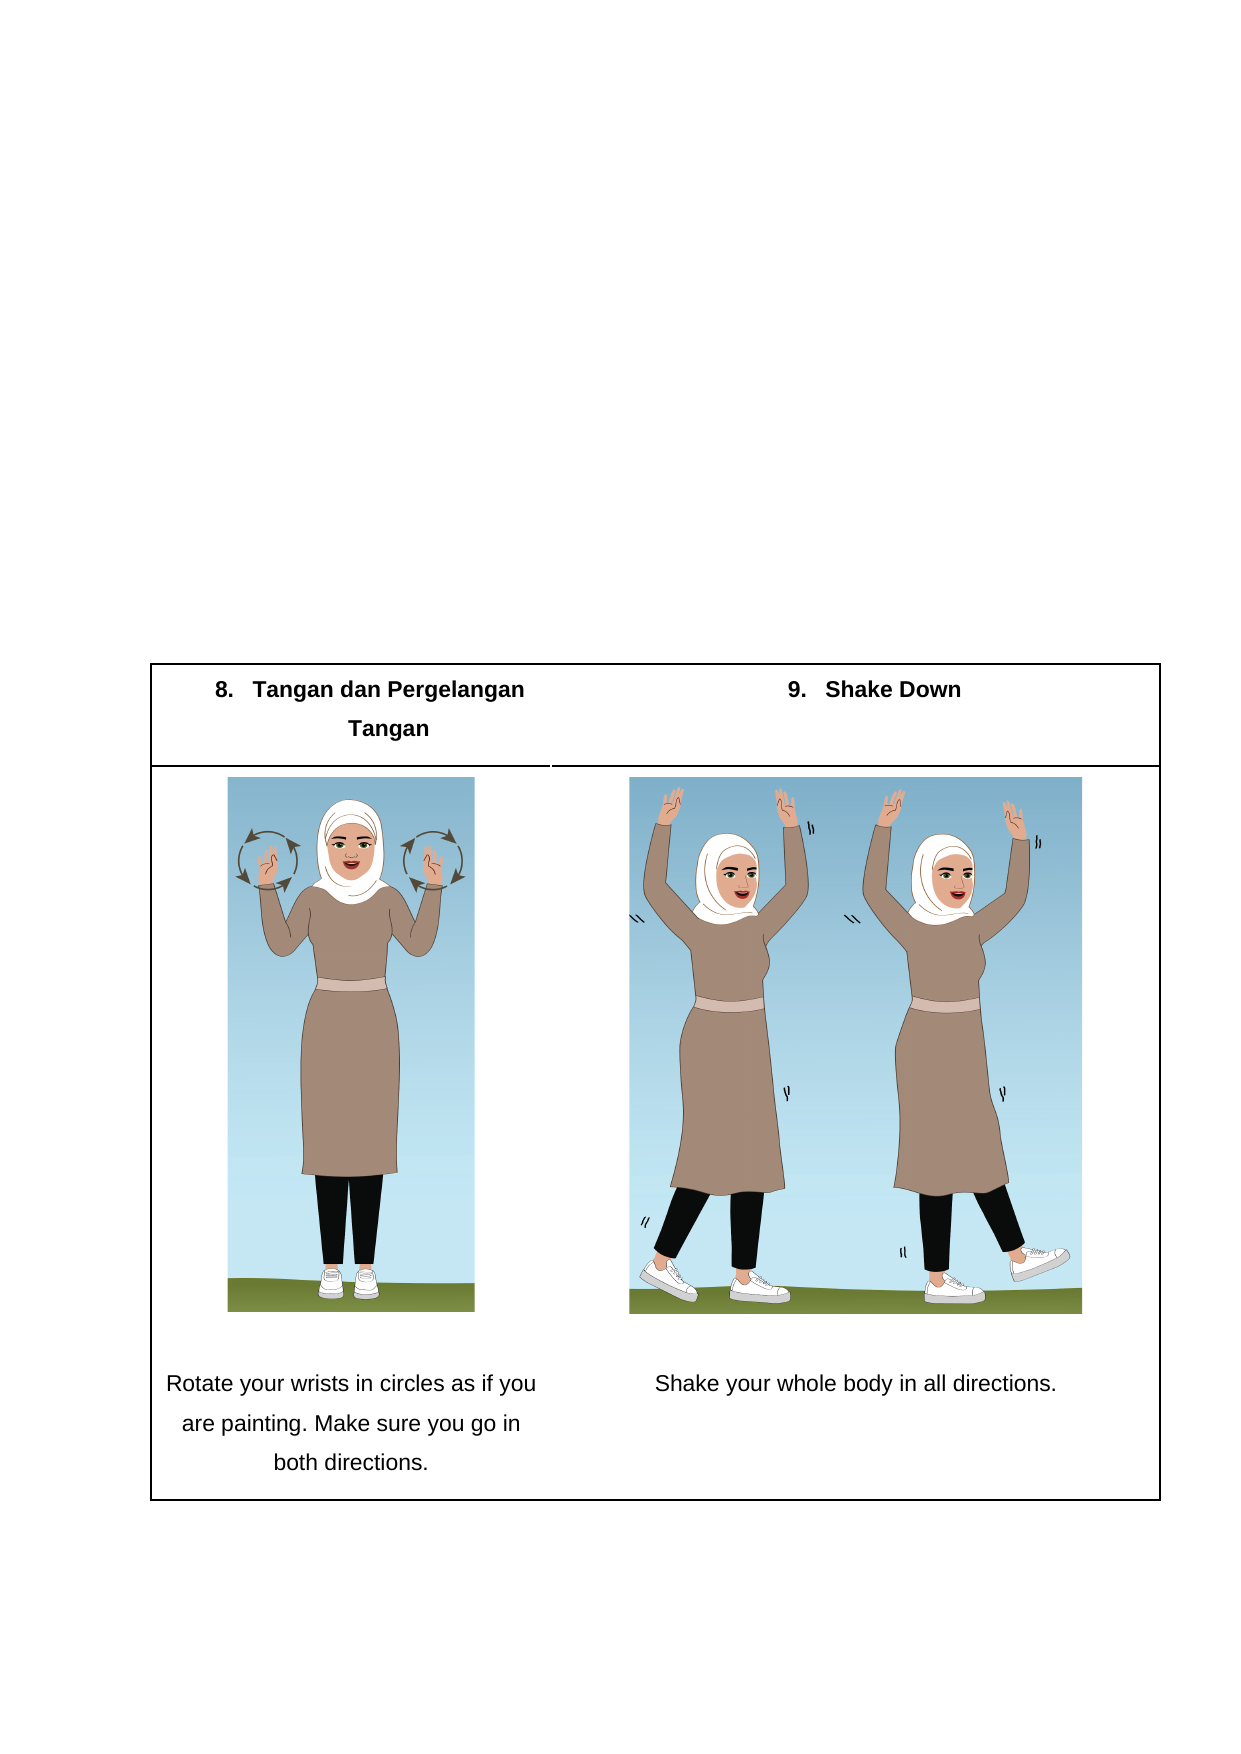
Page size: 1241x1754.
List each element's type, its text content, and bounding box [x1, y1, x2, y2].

table_cell [152, 767, 550, 1358]
table_cell Rotate your wrists in circles as if you are painting. Make sure you go in both directions. [152, 1360, 550, 1499]
table_header Tangan dan Pergelangan Tangan [152, 665, 550, 765]
picture [629, 777, 1083, 1314]
picture [227, 777, 475, 1312]
table_cell Shake your whole body in all directions. [552, 1360, 1159, 1499]
table_header Shake Down [552, 665, 1159, 765]
table_cell [552, 767, 1159, 1358]
